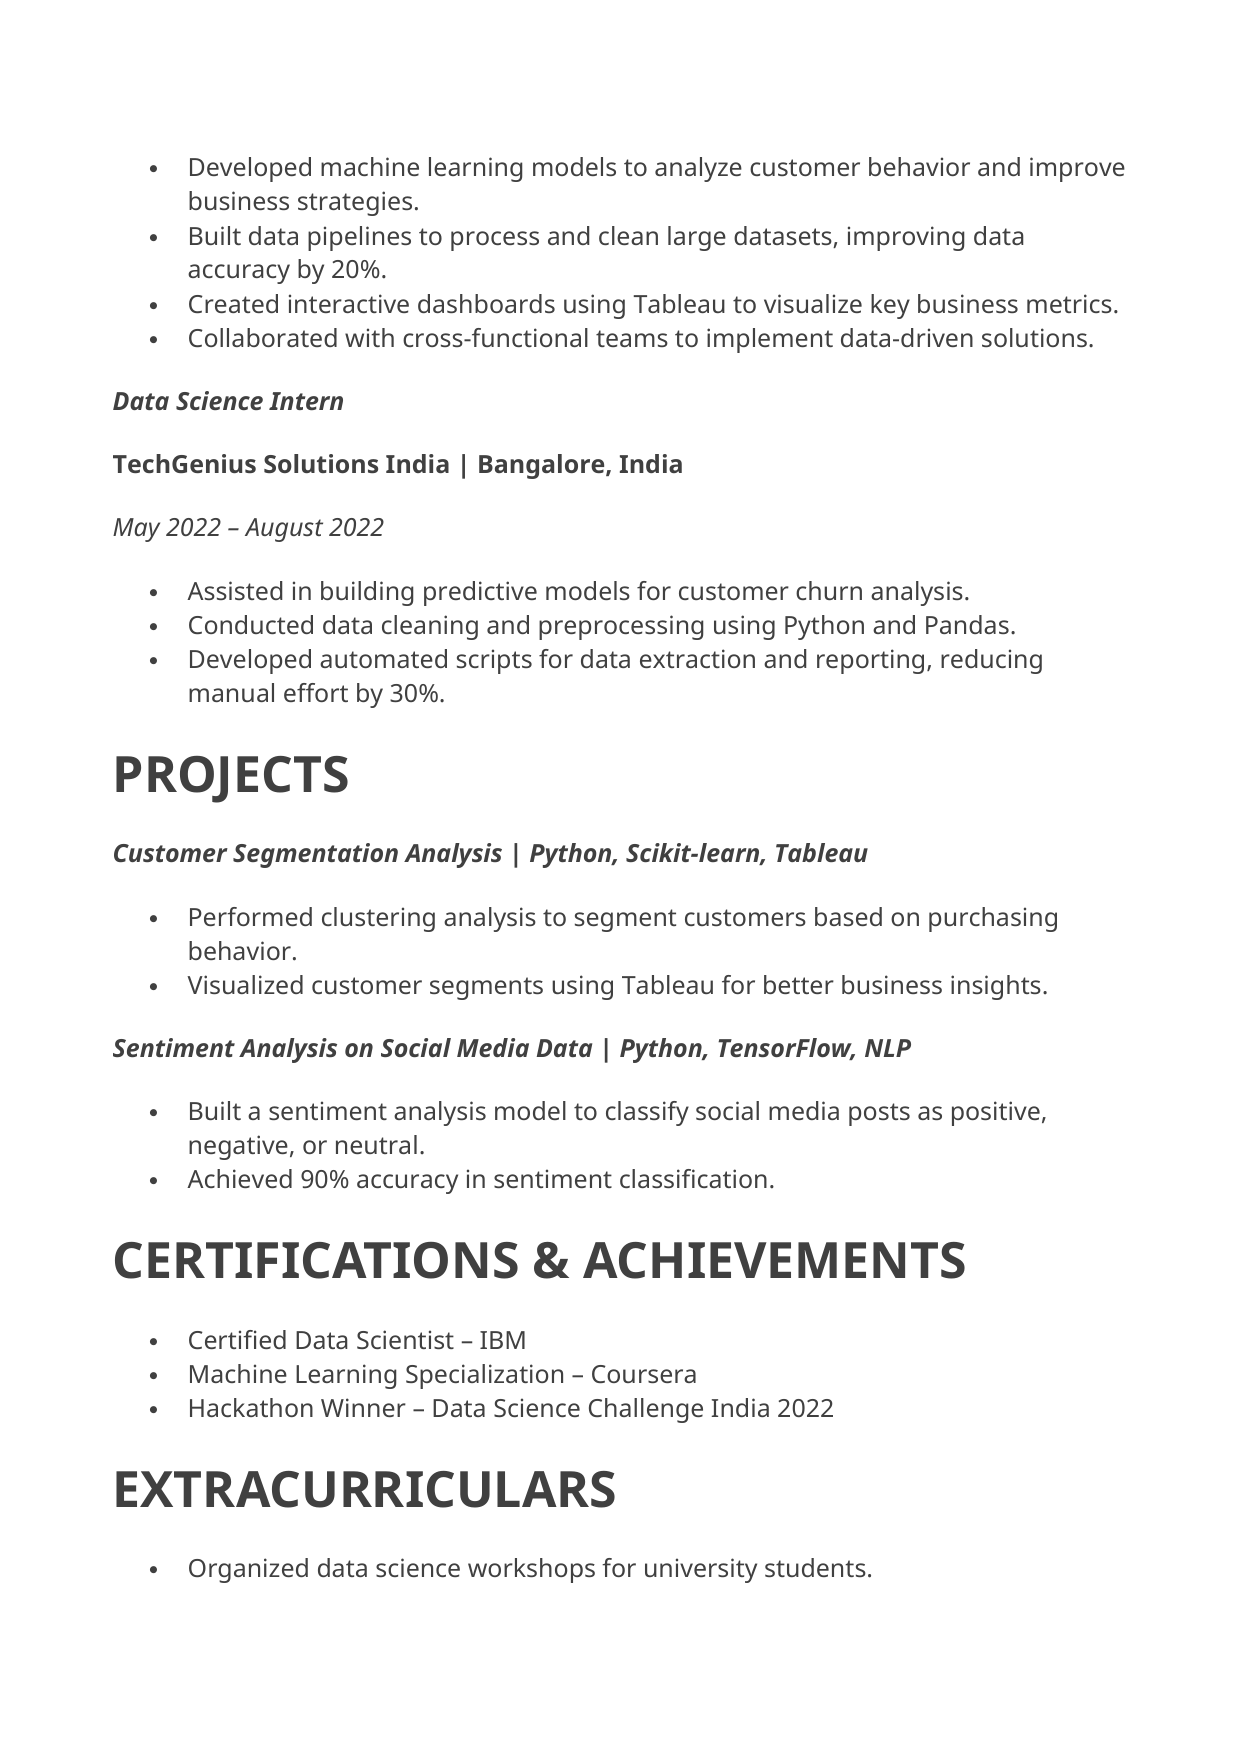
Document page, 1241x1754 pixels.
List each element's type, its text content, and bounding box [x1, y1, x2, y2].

list Visualized customer segments using Tableau for better business insights. [150, 967, 1128, 1001]
text PROJECTS [112, 739, 1128, 807]
list Developed machine learning models to analyze customer behavior and improve business strategies. [150, 150, 1128, 218]
list Certified Data Scientist – IBM [150, 1322, 1128, 1356]
list Collaborated with cross-functional teams to implement data-driven solutions. [150, 320, 1128, 354]
list Achieved 90% accuracy in sentiment classification. [150, 1162, 1128, 1196]
text Data Science Intern [112, 383, 1128, 418]
text May 2022 – August 2022 [112, 510, 1128, 544]
list Performed clustering analysis to segment customers based on purchasing behavior. [150, 899, 1128, 967]
list Developed automated scripts for data extraction and reporting, reducing manual effort by 30%. [150, 641, 1128, 709]
list Hackathon Winner – Data Science Challenge India 2022 [150, 1391, 1128, 1424]
text TechGenius Solutions India | Bangalore, India [112, 447, 1128, 481]
list Built data pipelines to process and clean large datasets, improving data accuracy by 20%. [150, 218, 1128, 286]
list Conducted data cleaning and preprocessing using Python and Pandas. [150, 607, 1128, 641]
list Created interactive dashboards using Tableau to visualize key business metrics. [150, 286, 1128, 320]
list Organized data science workshops for university students. [150, 1551, 1128, 1585]
text CERTIFICATIONS & ACHIEVEMENTS [112, 1225, 1128, 1293]
text Customer Segmentation Analysis | Python, Scikit-learn, Tableau [112, 836, 1128, 870]
text Sentiment Analysis on Social Media Data | Python, TensorFlow, NLP [112, 1031, 1128, 1064]
list Assisted in building predictive models for customer churn analysis. [150, 573, 1128, 607]
text EXTRACURRICULARS [112, 1454, 1128, 1522]
list Built a sentiment analysis model to classify social media posts as positive, negative, or neutral. [150, 1094, 1128, 1162]
list Machine Learning Specialization – Coursera [150, 1356, 1128, 1391]
